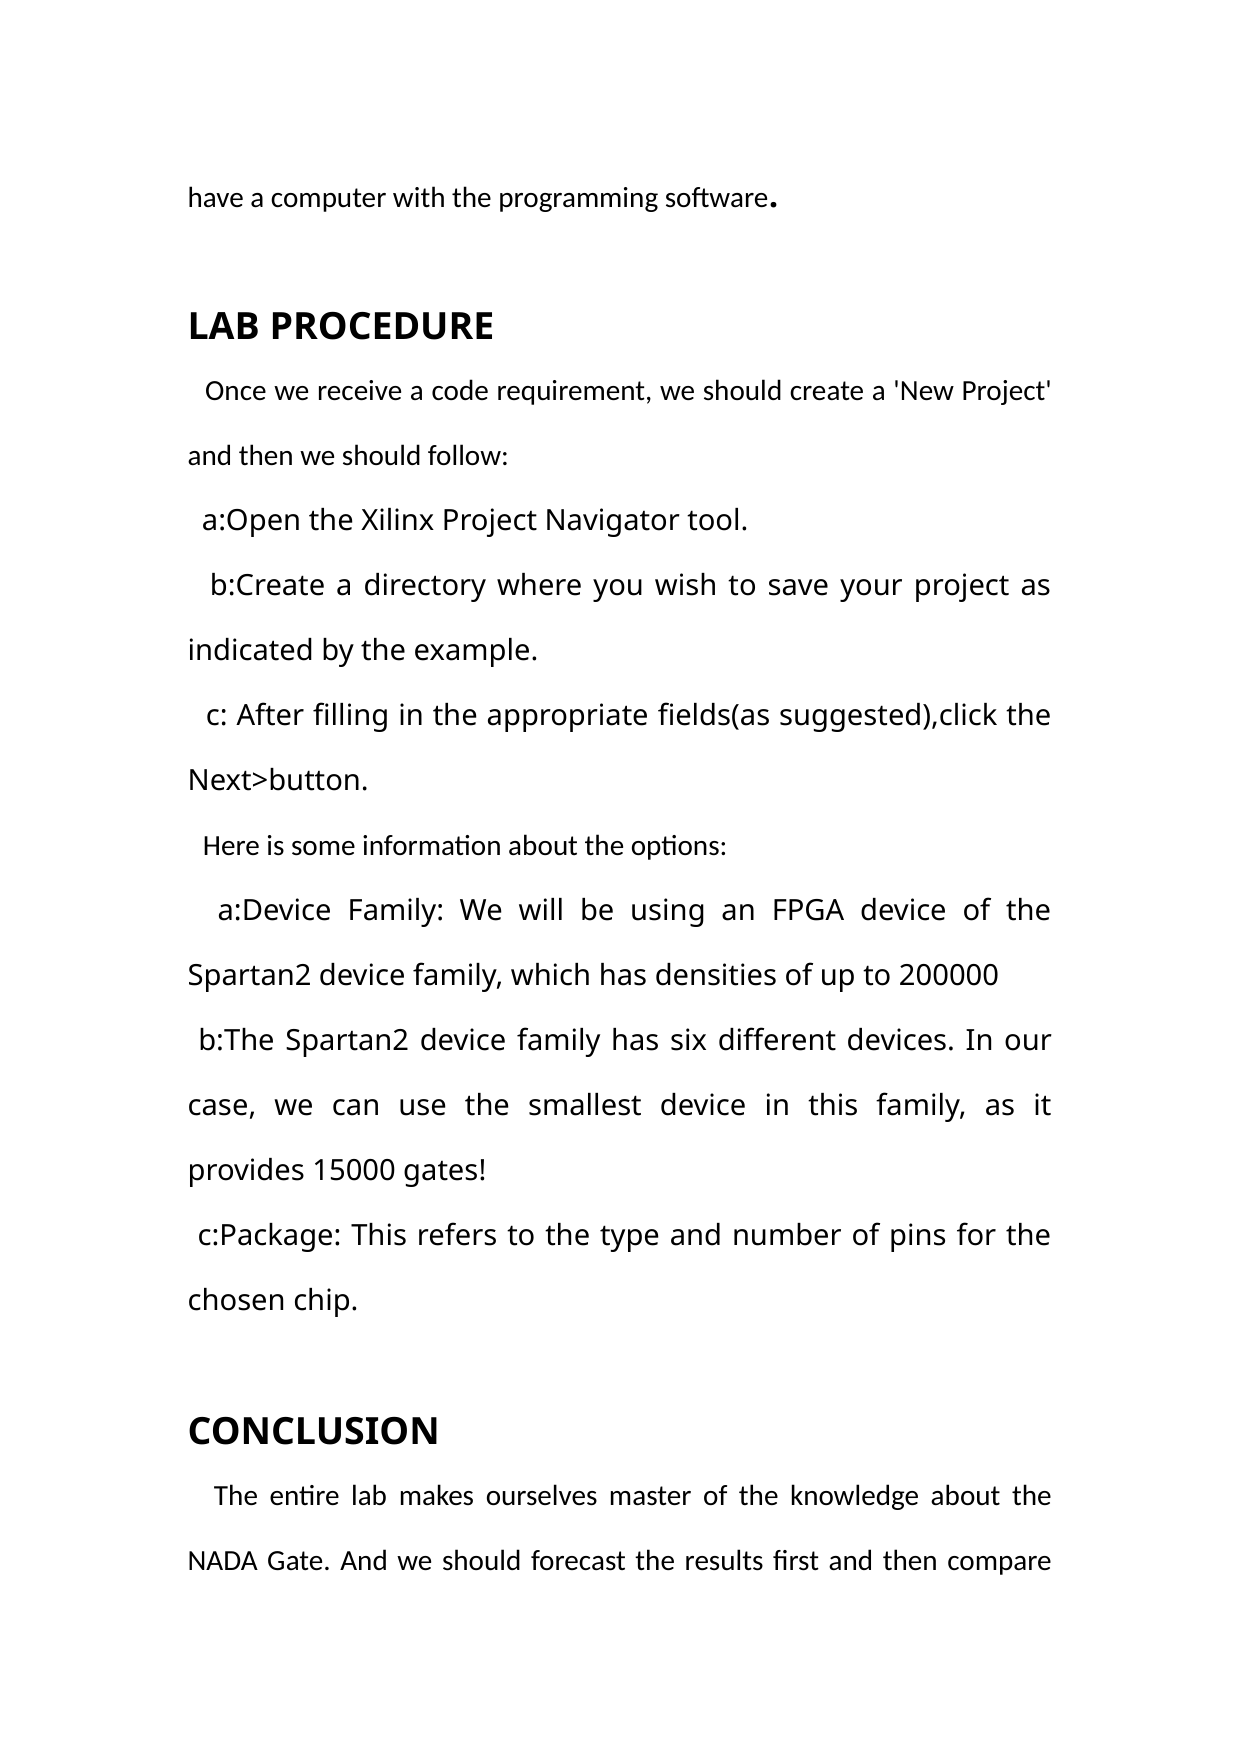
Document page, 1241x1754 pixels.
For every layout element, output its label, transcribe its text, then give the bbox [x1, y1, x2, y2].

text a:Open the Xilinx Project Navigator tool. [187, 487, 1053, 552]
text b:Create a directory where you wish to save your project as indicated by the example. [187, 552, 1053, 682]
text LAB PROCEDURE [187, 292, 1053, 357]
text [187, 1462, 1053, 1592]
text b:The Spartan2 device family has six different devices. In our case, we can use the smallest device in this family, as it provides 15000 gates! [187, 1007, 1053, 1202]
text Once we receive a code requirement, we should create a 'New Project' and then we should follow: [187, 357, 1053, 487]
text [187, 162, 1053, 227]
text c: After filling in the appropriate fields(as suggested),click the Next>button. [187, 682, 1053, 812]
text CONCLUSION [187, 1397, 1053, 1462]
text Here is some information about the options: [187, 812, 1053, 877]
text a:Device Family: We will be using an FPGA device of the Spartan2 device family, which has densities of up to 200000 [187, 877, 1053, 1007]
text c:Package: This refers to the type and number of pins for the chosen chip. [187, 1202, 1053, 1332]
